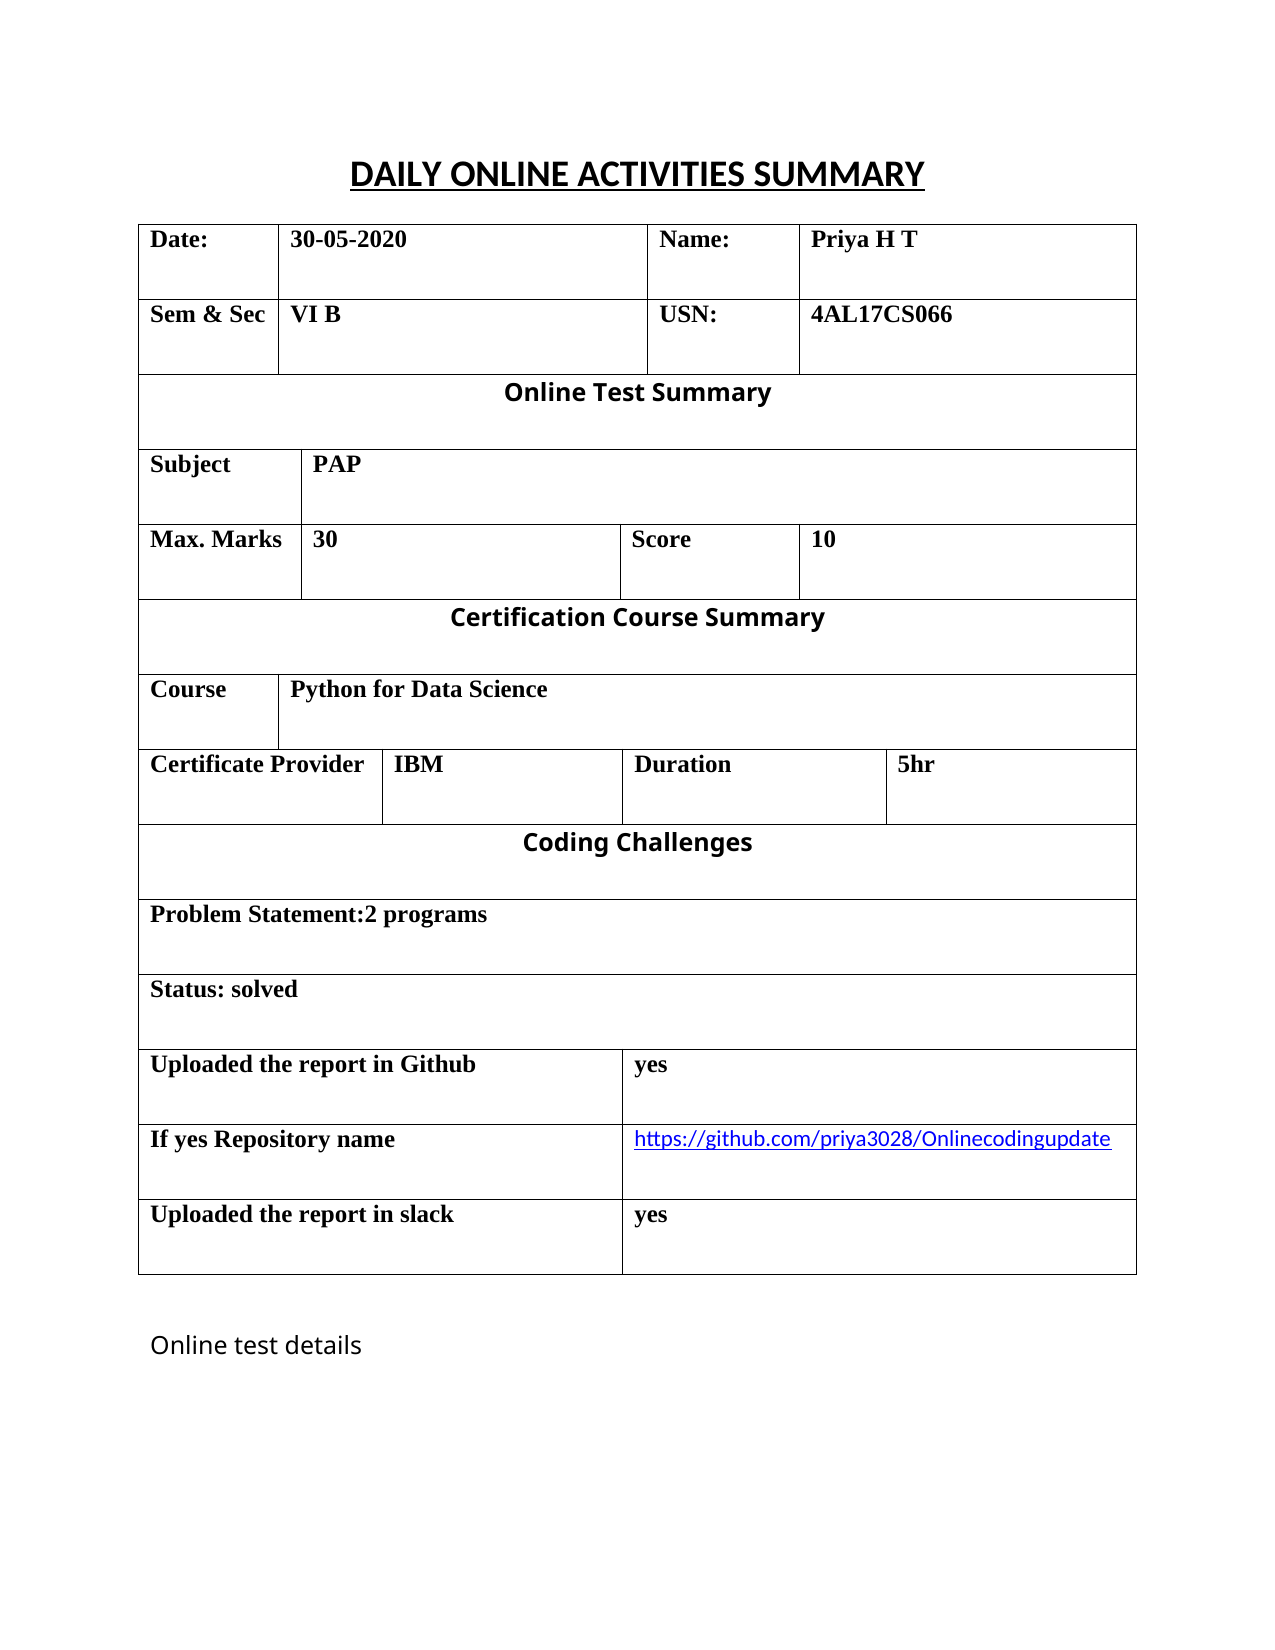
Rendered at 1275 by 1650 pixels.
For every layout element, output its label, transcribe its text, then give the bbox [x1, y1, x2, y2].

table_cell Online Test Summary [139, 375, 1136, 448]
table_cell yes [623, 1050, 1136, 1123]
table_cell Python for Data Science [279, 675, 1136, 748]
table_cell Max. Marks [139, 525, 301, 598]
table_cell 4AL17CS066 [800, 300, 1136, 373]
table_cell PAP [302, 450, 1136, 523]
table_cell If yes Repository name [139, 1125, 622, 1198]
table_cell yes [623, 1200, 1136, 1273]
table_cell IBM [383, 750, 622, 823]
table_cell Duration [623, 750, 886, 823]
table_cell 10 [800, 525, 1136, 598]
table_cell 30 [302, 525, 620, 598]
table_cell VI B [279, 300, 647, 373]
table_cell USN: [648, 300, 799, 373]
table_header 30-05-2020 [279, 225, 647, 298]
table_cell 5hr [887, 750, 1136, 823]
table_cell Uploaded the report in slack [139, 1200, 622, 1273]
table_cell Subject [139, 450, 301, 523]
table_cell Status: solved [139, 975, 1136, 1048]
table_cell https://github.com/priya3028/Onlinecodingupdate [623, 1125, 1136, 1198]
table_cell Certification Course Summary [139, 600, 1136, 673]
table_cell Course [139, 675, 278, 748]
table_cell Sem & Sec [139, 300, 278, 373]
table_header Name: [648, 225, 799, 298]
table_cell Certificate Provider [139, 750, 382, 823]
table_cell Uploaded the report in Github [139, 1050, 622, 1123]
table_cell Coding Challenges [139, 825, 1136, 898]
table_header Priya H T [800, 225, 1136, 298]
text DAILY ONLINE ACTIVITIES SUMMARY [150, 150, 1125, 196]
table_header Date: [139, 225, 278, 298]
text Online test details [150, 1328, 1125, 1362]
table_cell Score [621, 525, 799, 598]
table_cell Problem Statement:2 programs [139, 900, 1136, 973]
